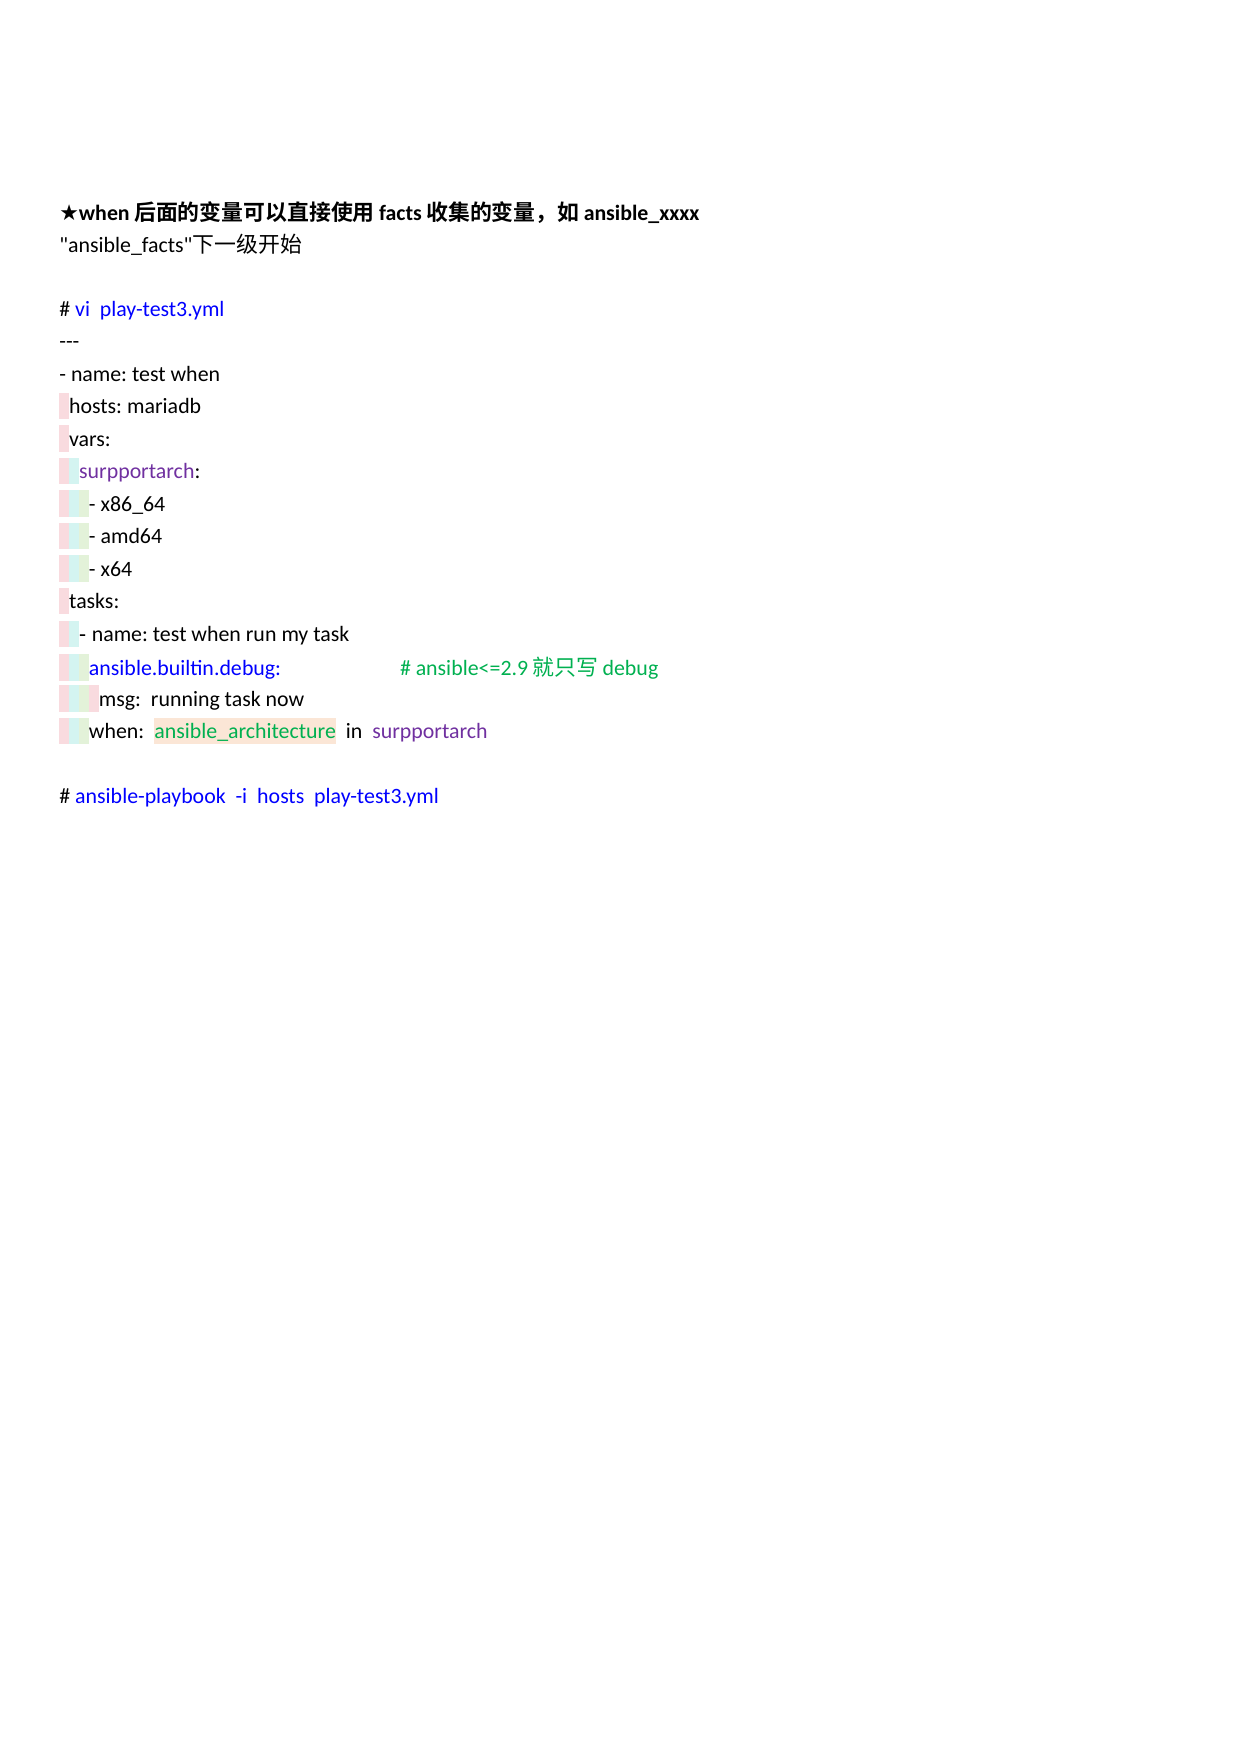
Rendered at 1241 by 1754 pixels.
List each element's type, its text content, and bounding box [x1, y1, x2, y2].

text - x86_64 [59, 487, 1181, 519]
text - amd64 [59, 519, 1181, 552]
text - x64 [59, 552, 1181, 584]
text tasks: [59, 584, 1181, 617]
text # ansible-playbook -i hosts play-test3.yml [59, 779, 1181, 812]
text hosts: mariadb [59, 389, 1181, 422]
text vars: [59, 422, 1181, 454]
text msg: running task now [59, 682, 1181, 714]
text - name: test when [59, 357, 1181, 389]
text # vi play-test3.yml [59, 292, 1181, 324]
text surpportarch: [59, 454, 1181, 487]
text "ansible_facts"下一级开始 [59, 227, 1181, 259]
text ★when后面的变量可以直接使用facts收集的变量，如ansible_xxxx [59, 194, 1181, 227]
text ansible.builtin.debug: # ansible<=2.9就只写debug [59, 649, 1181, 682]
text - name: test when run my task [59, 617, 1181, 649]
text --- [59, 324, 1181, 357]
text when: ansible_architecture in surpportarch [59, 714, 1181, 747]
